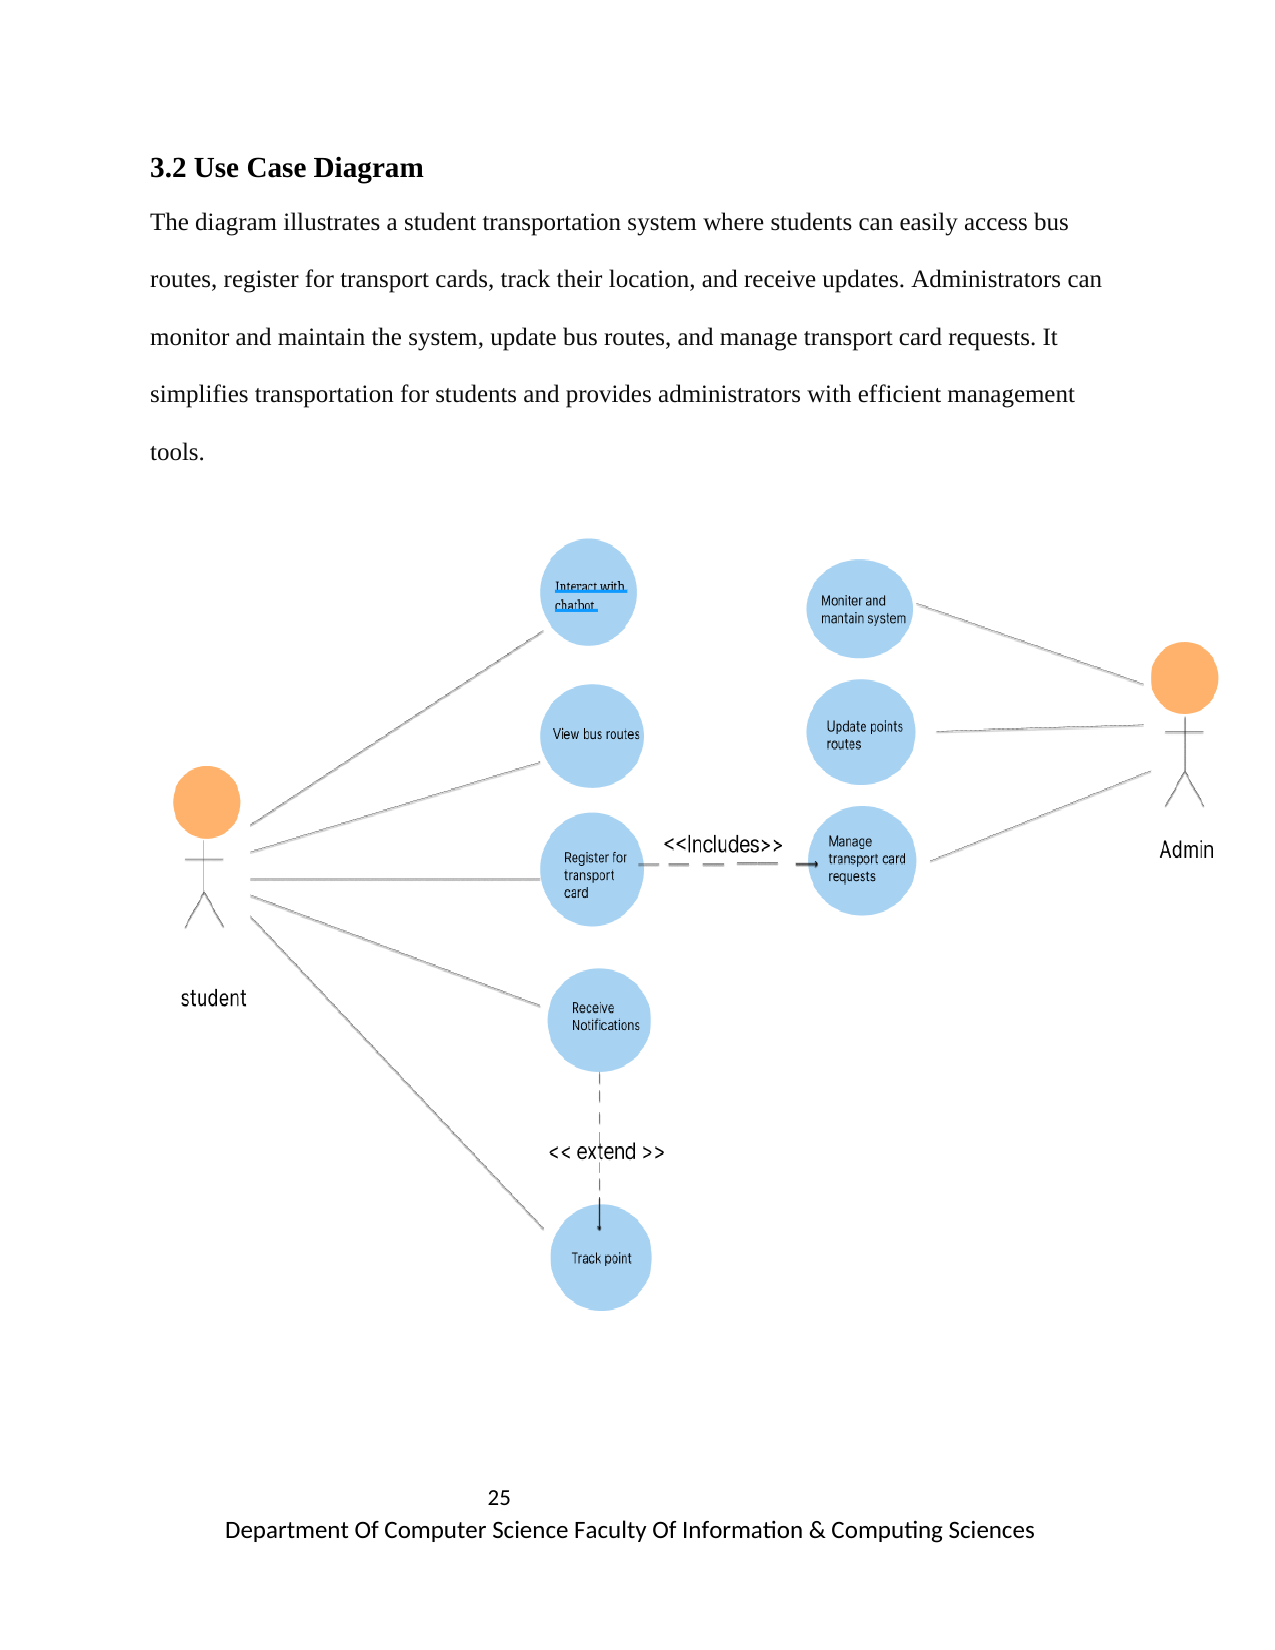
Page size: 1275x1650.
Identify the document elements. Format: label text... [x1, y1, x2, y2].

text The diagram illustrates a student transportation system where students can easily access bus routes, register for transport cards, track their location, and receive updates. Administrators can monitor and maintain the system, update bus routes, and manage transport card requests. It simplifies transportation for students and provides administrators with efficient management tools. [150, 207, 1125, 465]
subtitle 3.2 Use Case Diagram [150, 150, 1125, 183]
picture [150, 494, 1239, 1343]
